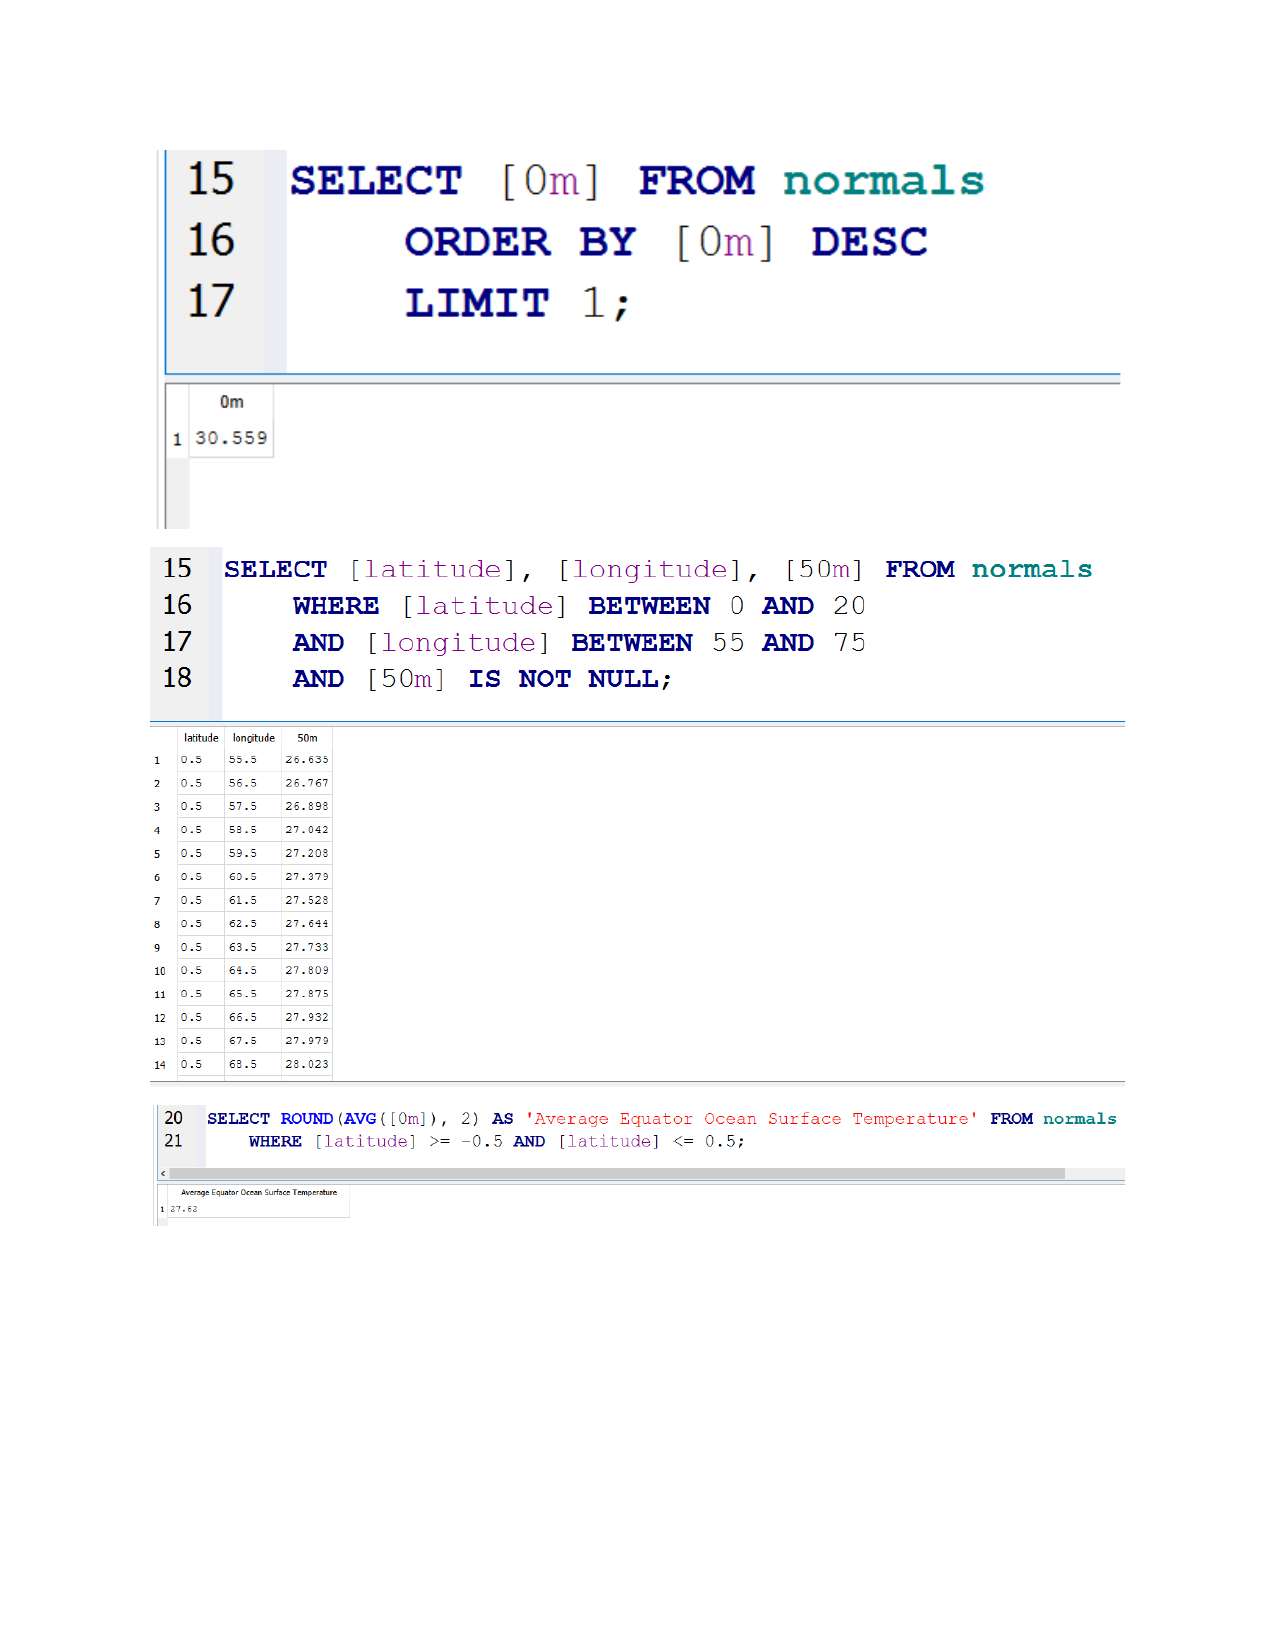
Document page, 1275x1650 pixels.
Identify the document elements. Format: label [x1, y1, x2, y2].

picture [150, 1105, 1125, 1226]
picture [150, 547, 1125, 1087]
picture [154, 150, 1121, 529]
